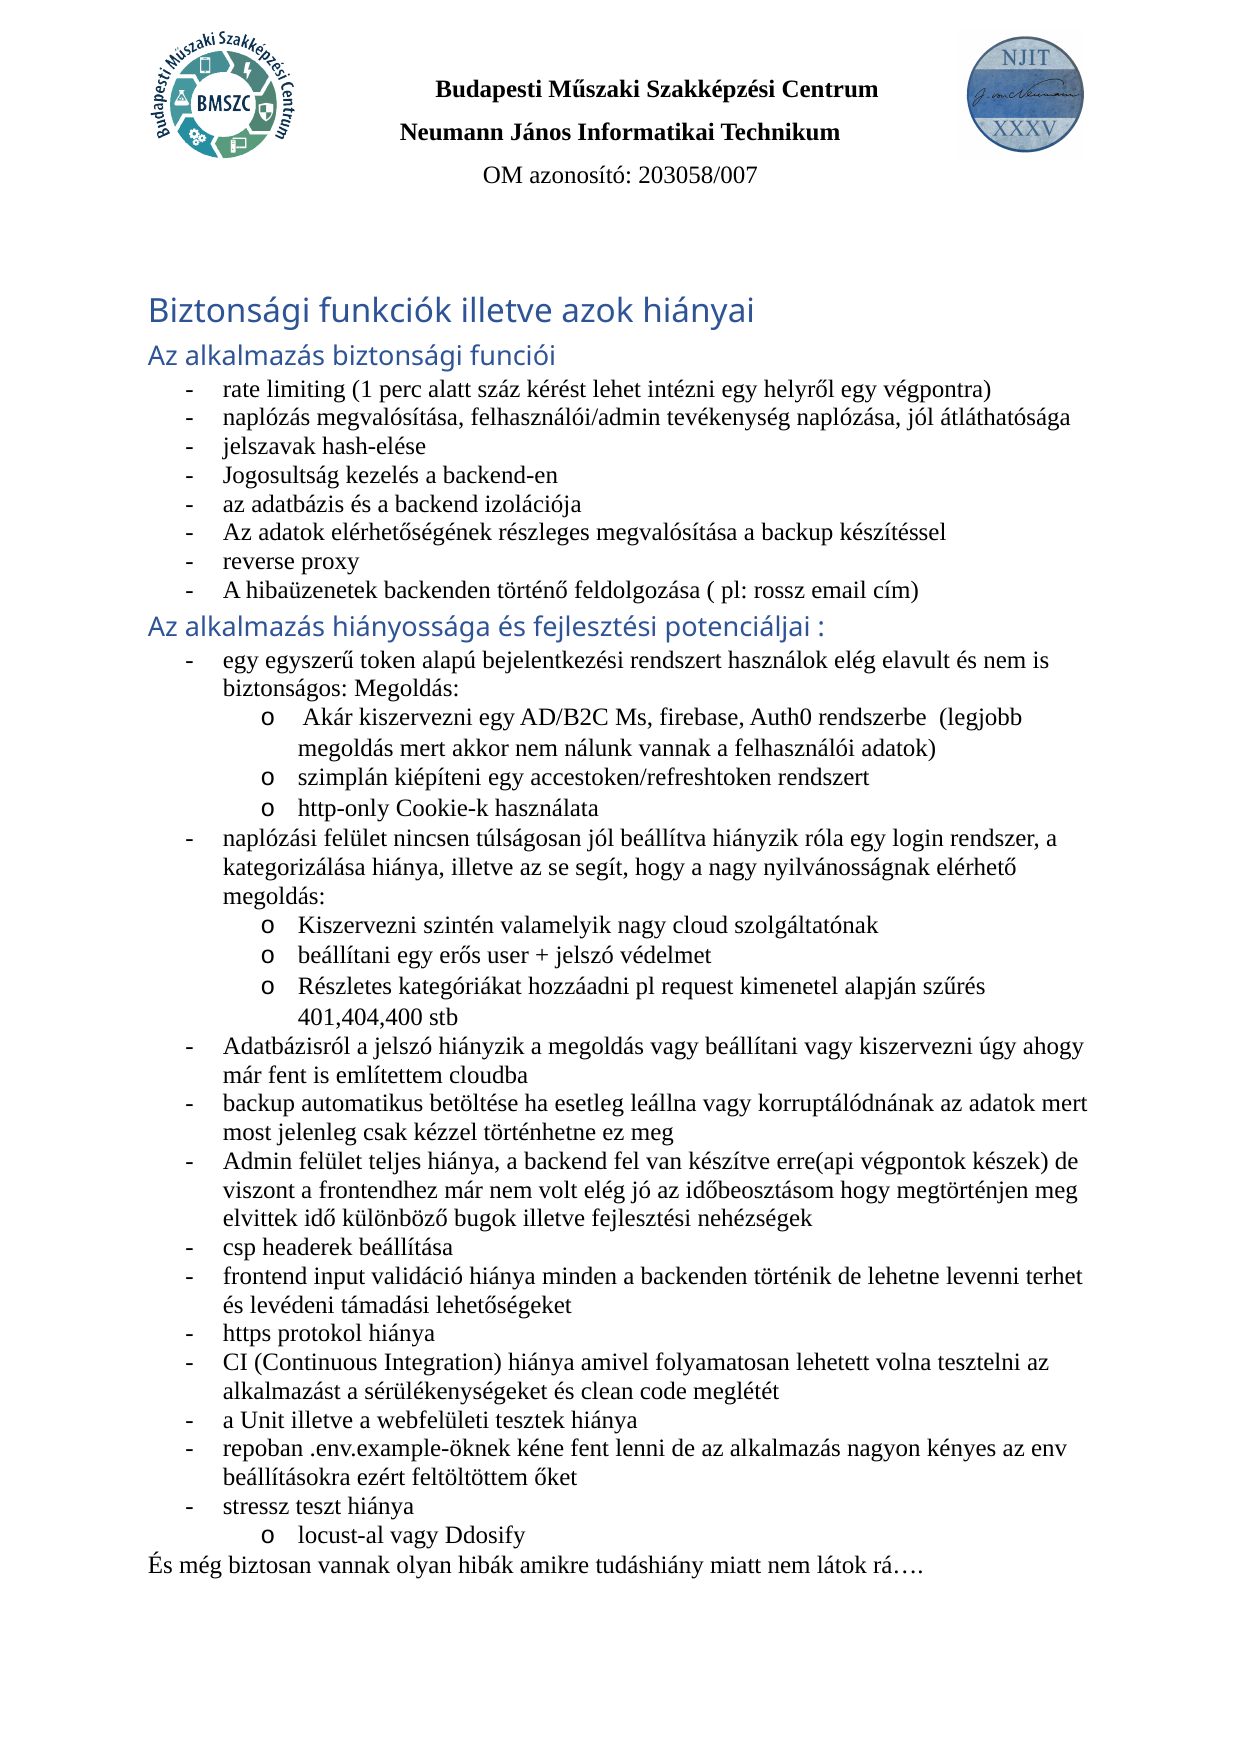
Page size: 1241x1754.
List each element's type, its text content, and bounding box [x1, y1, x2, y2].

list naplózás megvalósítása, felhasználói/admin tevékenység naplózása, jól átláthatósága [185, 402, 1093, 431]
subtitle Az alkalmazás hiányossága és fejlesztési potenciáljai : [148, 608, 1093, 645]
list Kiszervezni szintén valamelyik nagy cloud szolgáltatónak [260, 910, 1093, 941]
list https protokol hiánya [185, 1318, 1093, 1347]
list jelszavak hash-elése [185, 431, 1093, 460]
list A hibaüzenetek backenden történő feldolgozása ( pl: rossz email cím) [185, 575, 1093, 604]
list Akár kiszervezni egy AD/B2C Ms, firebase, Auth0 rendszerbe (legjobb megoldás mert akkor nem nálunk vannak a felhasználói adatok) [260, 702, 1093, 762]
picture [954, 29, 1085, 160]
list szimplán kiépíteni egy accestoken/refreshtoken rendszert [260, 762, 1093, 793]
list Adatbázisról a jelszó hiányzik a megoldás vagy beállítani vagy kiszervezni úgy ahogy már fent is említettem cloudba [185, 1031, 1093, 1088]
list CI (Continuous Integration) hiánya amivel folyamatosan lehetett volna tesztelni az alkalmazást a sérülékenységeket és clean code meglétét [185, 1347, 1093, 1405]
list Admin felület teljes hiánya, a backend fel van készítve erre(api végpontok készek) de viszont a frontendhez már nem volt elég jó az időbeosztásom hogy megtörténjen meg elvittek idő különböző bugok illetve fejlesztési nehézségek [185, 1146, 1093, 1232]
list a Unit illetve a webfelületi tesztek hiánya [185, 1405, 1093, 1433]
list backup automatikus betöltése ha esetleg leállna vagy korruptálódnának az adatok mert most jelenleg csak kézzel történhetne ez meg [185, 1088, 1093, 1146]
subtitle Az alkalmazás biztonsági funciói [148, 337, 1093, 374]
list stressz teszt hiánya [185, 1491, 1093, 1520]
list frontend input validáció hiánya minden a backenden történik de lehetne levenni terhet és levédeni támadási lehetőségeket [185, 1261, 1093, 1318]
list rate limiting (1 perc alatt száz kérést lehet intézni egy helyről egy végpontra) [185, 374, 1093, 402]
list reverse proxy [185, 546, 1093, 575]
list egy egyszerű token alapú bejelentkezési rendszert használok elég elavult és nem is biztonságos: Megoldás: [185, 645, 1093, 702]
list naplózási felület nincsen túlságosan jól beállítva hiányzik róla egy login rendszer, a kategorizálása hiánya, illetve az se segít, hogy a nagy nyilvánosságnak elérhető megoldás: [185, 823, 1093, 910]
list Jogosultság kezelés a backend-en [185, 460, 1093, 489]
picture [150, 29, 296, 160]
list Az adatok elérhetőségének részleges megvalósítása a backup készítéssel [185, 517, 1093, 546]
subtitle Biztonsági funkciók illetve azok hiányai [148, 287, 1093, 333]
list az adatbázis és a backend izolációja [185, 489, 1093, 517]
list csp headerek beállítása [185, 1232, 1093, 1261]
list locust-al vagy Ddosify [260, 1520, 1093, 1551]
text És még biztosan vannak olyan hibák amikre tudáshiány miatt nem látok rá…. [148, 1551, 1093, 1579]
list repoban .env.example-öknek kéne fent lenni de az alkalmazás nagyon kényes az env beállításokra ezért feltöltöttem őket [185, 1433, 1093, 1491]
list http-only Cookie-k használata [260, 793, 1093, 823]
list beállítani egy erős user + jelszó védelmet [260, 941, 1093, 971]
list Részletes kategóriákat hozzáadni pl request kimenetel alapján szűrés 401,404,400 stb [260, 971, 1093, 1031]
